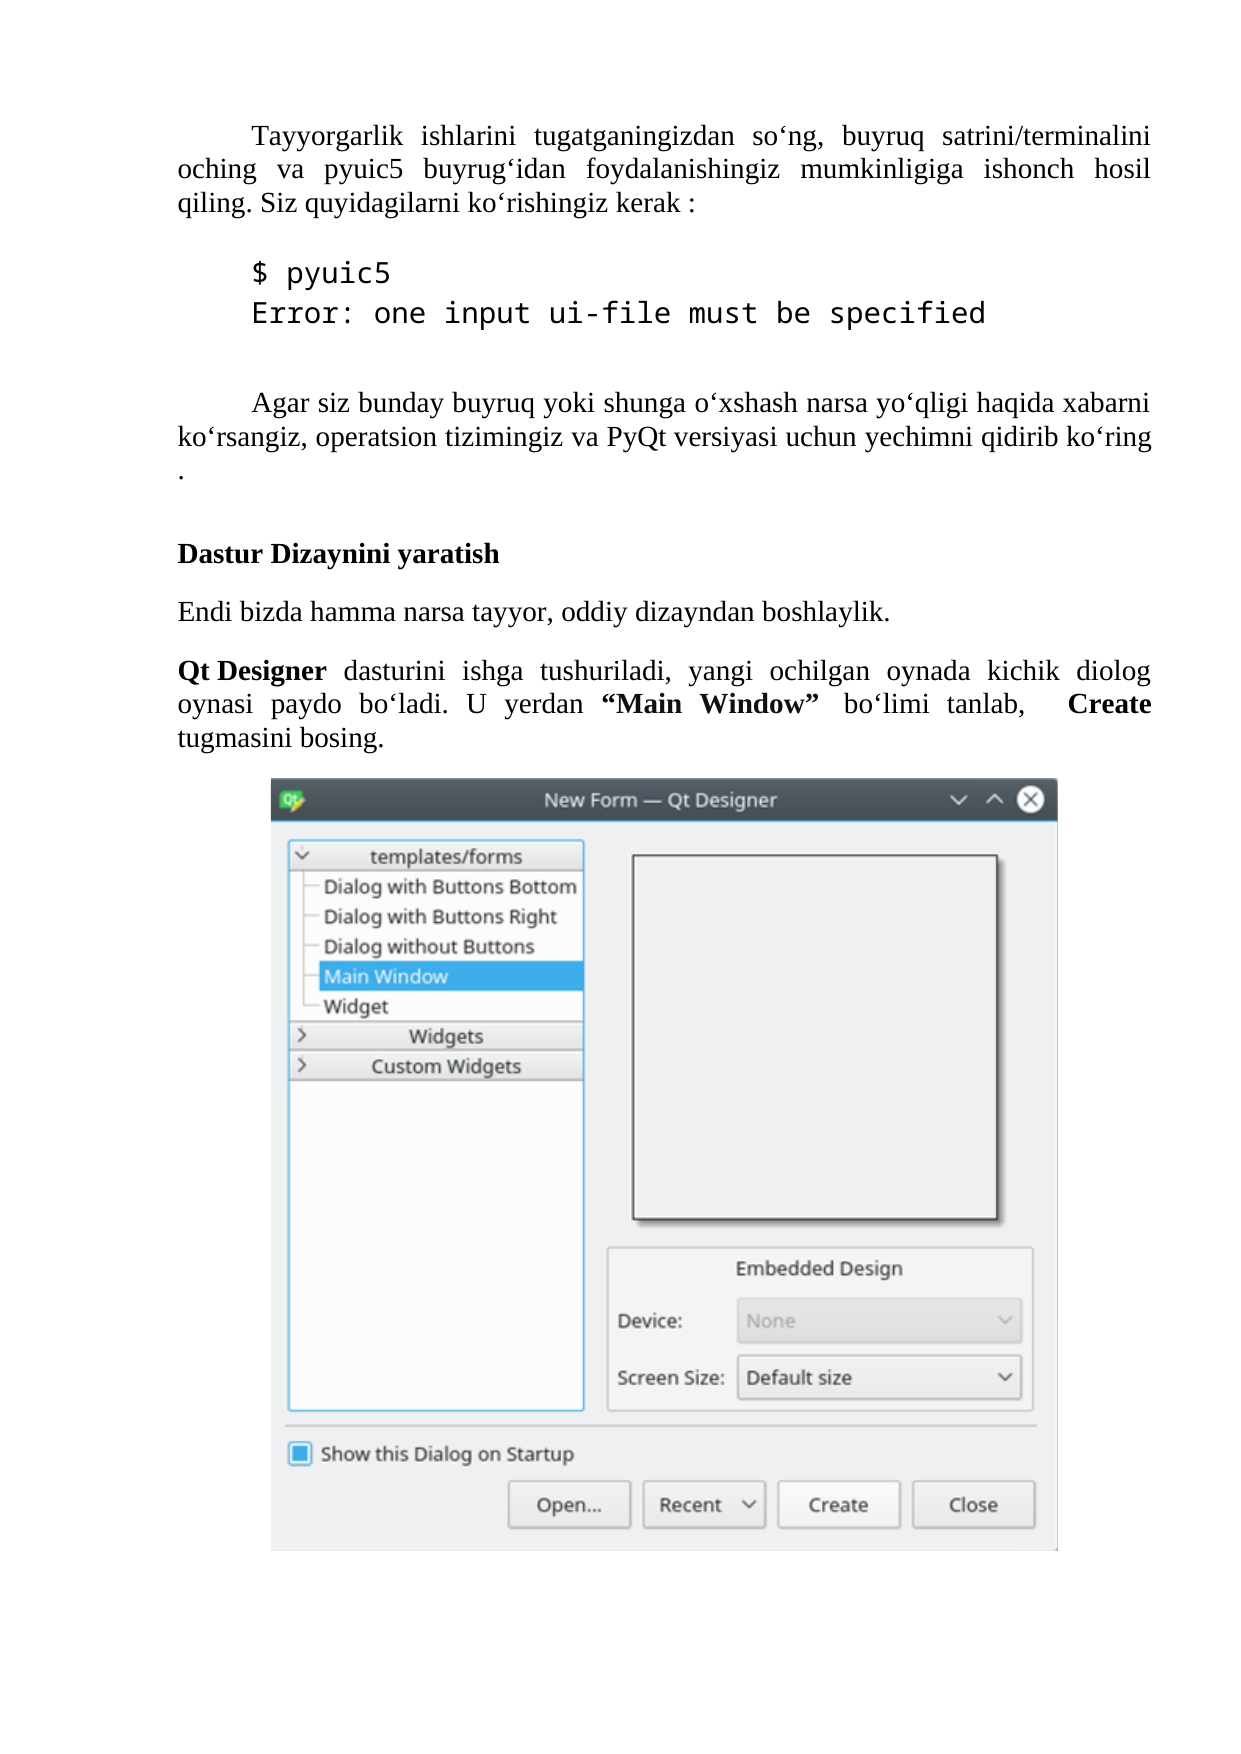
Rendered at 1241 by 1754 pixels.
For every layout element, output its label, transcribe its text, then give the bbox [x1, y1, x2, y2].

text Qt Designer dasturini ishga tushuriladi, yangi ochilgan oynada kichik diolog oynasi paydo bo‘ladi. U yerdan “Main Window” bo‘limi tanlab, Create tugmasini bosing. [177, 653, 1152, 754]
text $ pyuic5 [251, 252, 1152, 292]
text Tayyorgarlik ishlarini tugatganingizdan so‘ng, buyruq satrini/terminalini oching va pyuic5 buyrug‘idan foydalanishingiz mumkinligiga ishonch hosil qiling. Siz quyidagilarni ko‘rishingiz kerak : [177, 118, 1152, 219]
text Endi bizda hamma narsa tayyor, oddiy dizayndan boshlaylik. [177, 594, 1152, 628]
picture [270, 778, 1058, 1551]
text Dastur Dizaynini yaratish [177, 536, 1152, 569]
text Error: one input ui-file must be specified [251, 292, 1152, 332]
text Agar siz bunday buyruq yoki shunga o‘xshash narsa yo‘qligi haqida xabarni ko‘rsangiz, operatsion tizimingiz va PyQt versiyasi uchun yechimni qidirib ko‘ring . [177, 385, 1152, 486]
